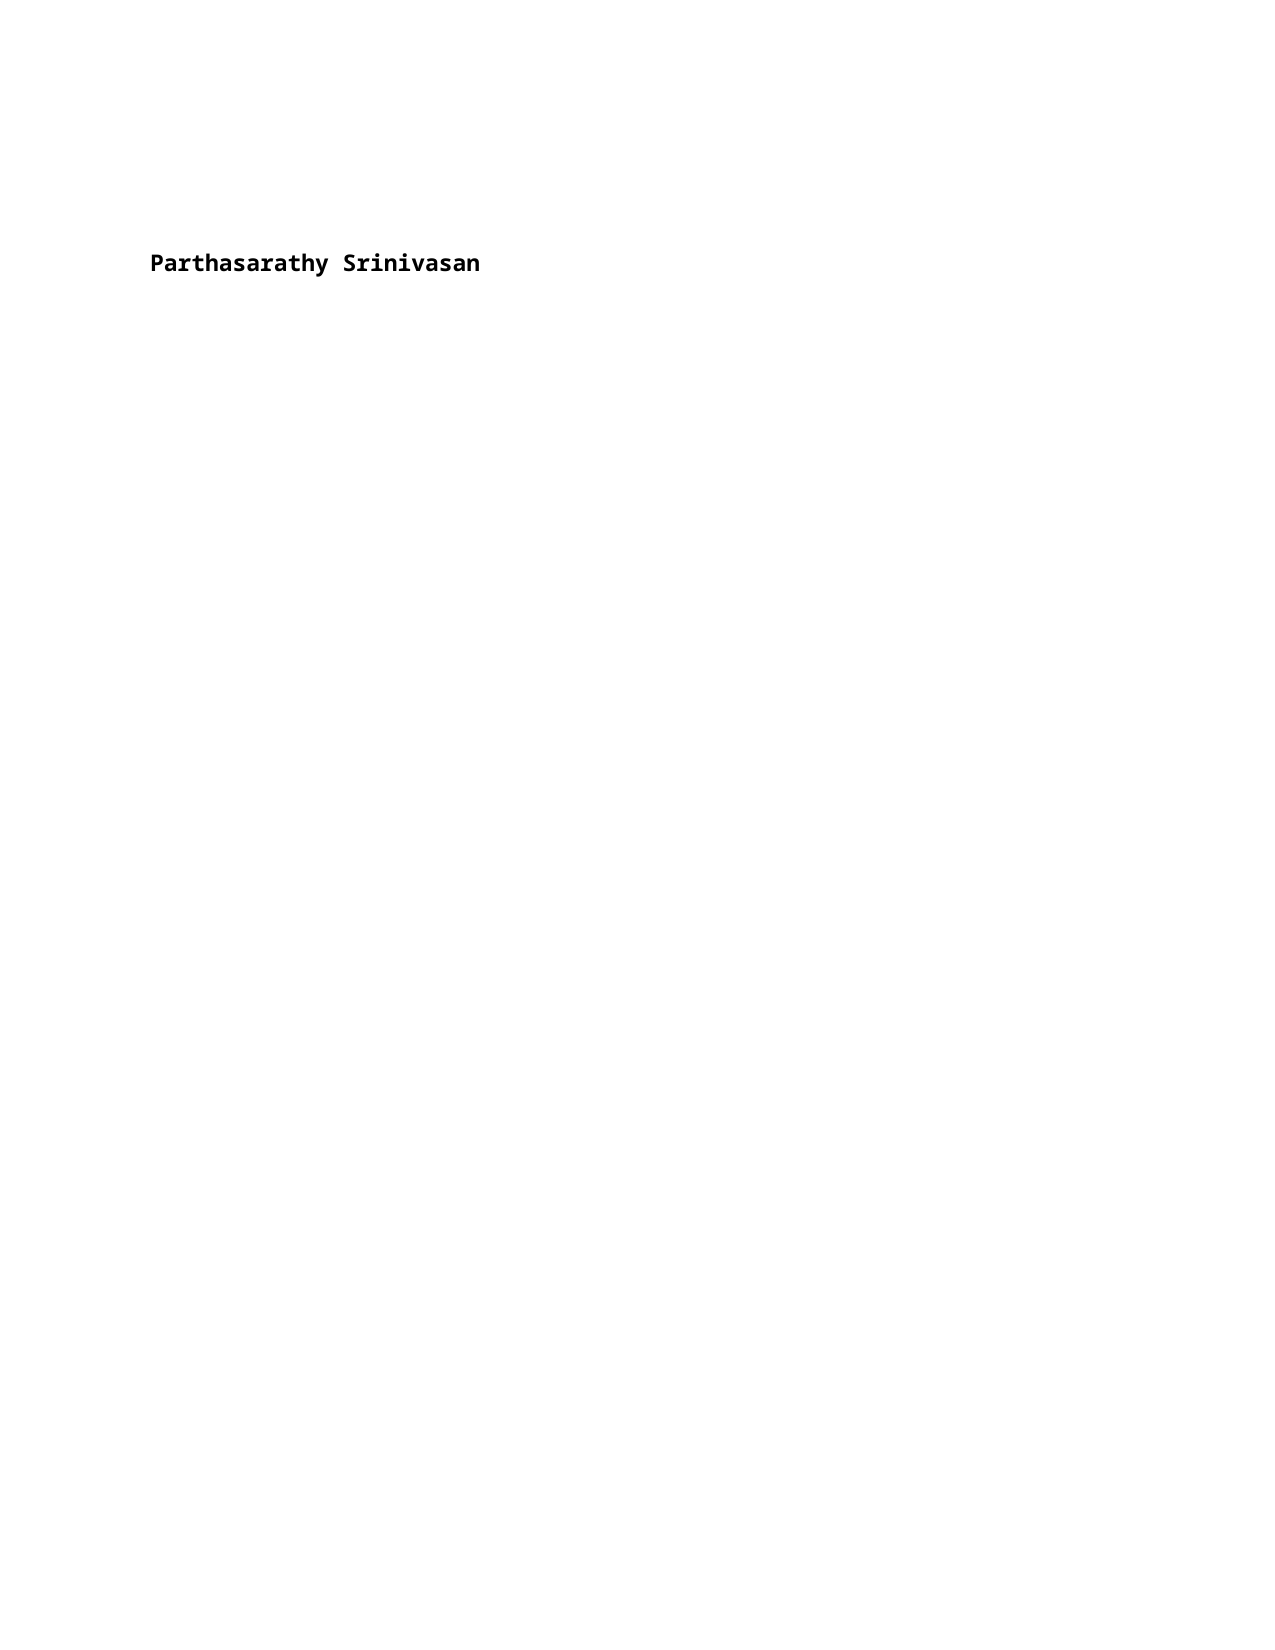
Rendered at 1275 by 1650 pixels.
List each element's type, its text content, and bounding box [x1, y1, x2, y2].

text Parthasarathy Srinivasan [150, 247, 1247, 278]
